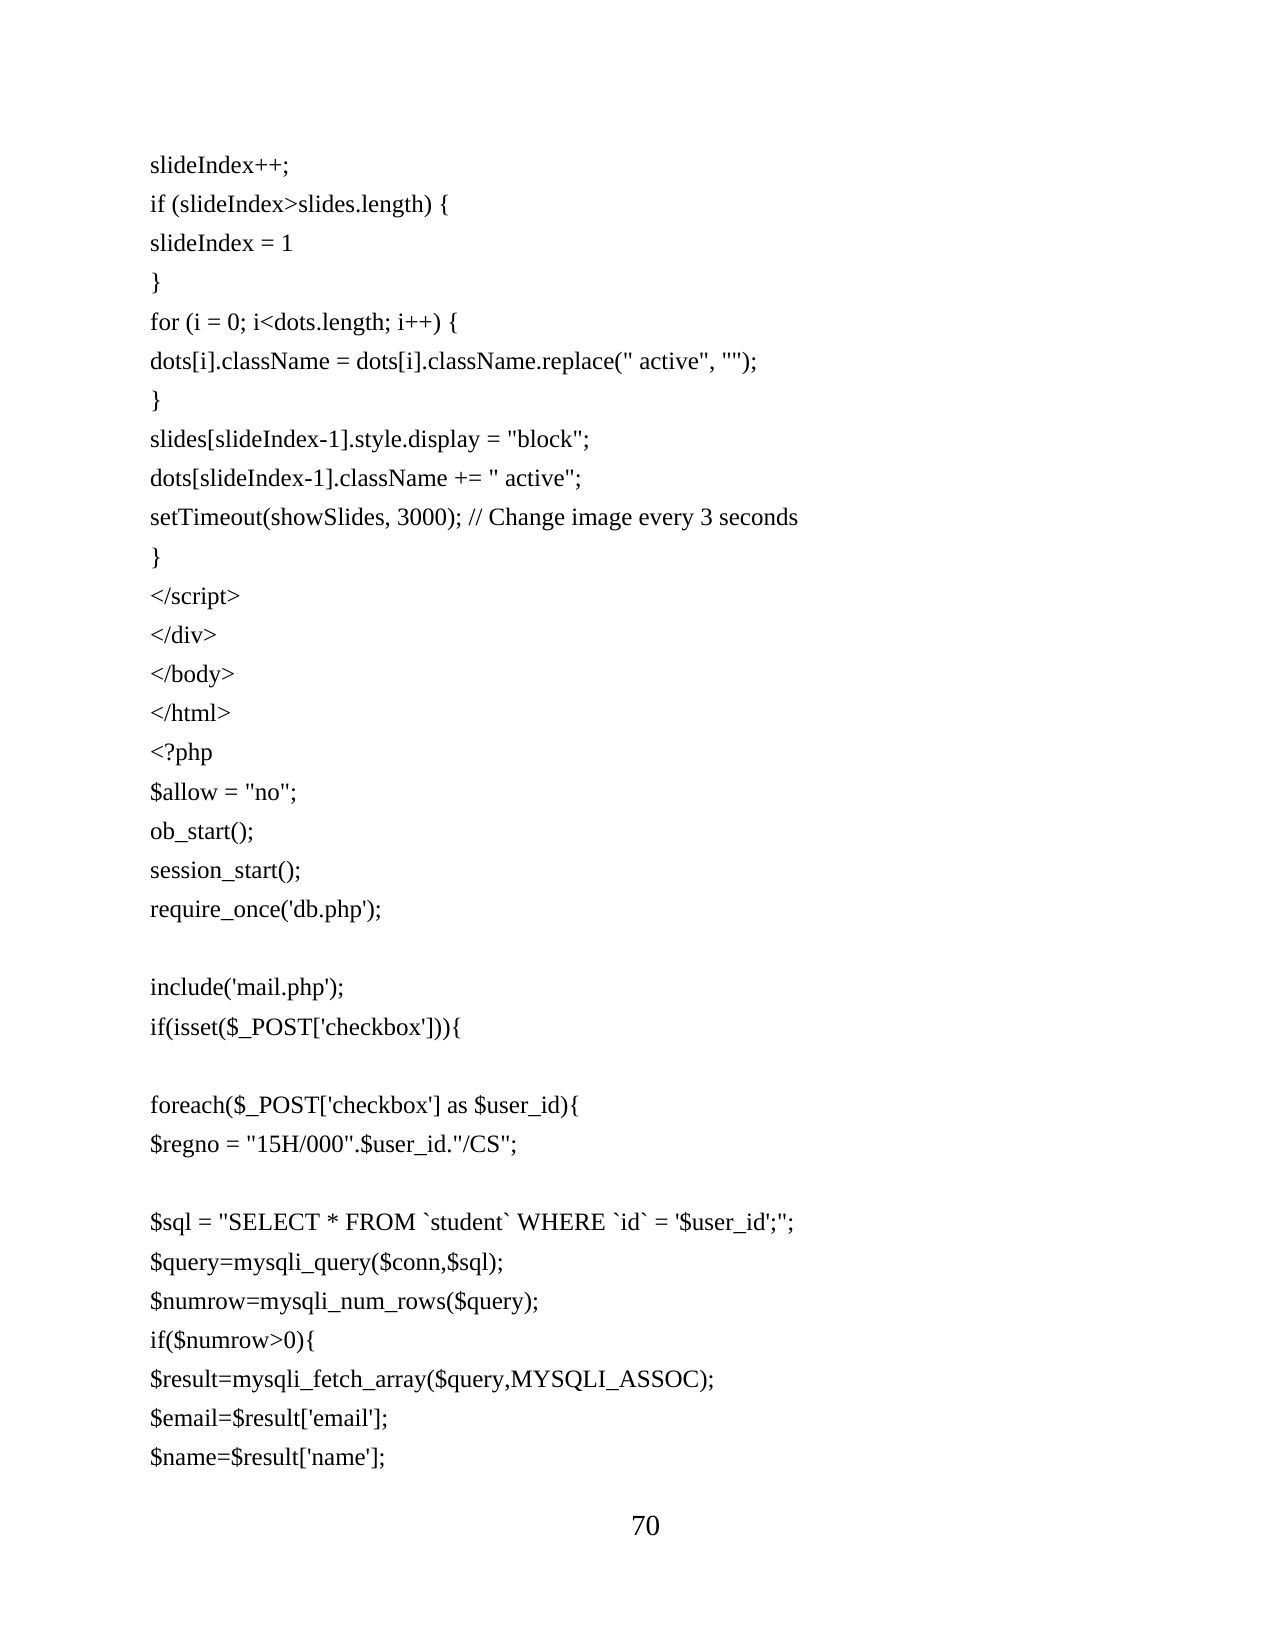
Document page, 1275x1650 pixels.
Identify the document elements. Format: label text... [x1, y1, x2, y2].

text <?php [150, 737, 1125, 766]
text $result=mysqli_fetch_array($query,MYSQLI_ASSOC); [150, 1364, 1125, 1393]
text </body> [150, 659, 1125, 688]
text dots[slideIndex-1].className += " active"; [150, 463, 1125, 492]
text setTimeout(showSlides, 3000); // Change image every 3 seconds [150, 502, 1125, 531]
text } [150, 542, 1125, 570]
text } [150, 385, 1125, 414]
text $regno = "15H/000".$user_id."/CS"; [150, 1129, 1125, 1158]
text $numrow=mysqli_num_rows($query); [150, 1286, 1125, 1314]
text dots[i].className = dots[i].className.replace(" active", ""); [150, 346, 1125, 374]
text slideIndex++; [150, 150, 1125, 179]
text $name=$result['name']; [150, 1442, 1125, 1471]
text $query=mysqli_query($conn,$sql); [150, 1247, 1125, 1275]
text $email=$result['email']; [150, 1403, 1125, 1432]
text ob_start(); [150, 816, 1125, 844]
text $allow = "no"; [150, 777, 1125, 805]
text </html> [150, 698, 1125, 727]
text $sql = "SELECT * FROM `student` WHERE `id` = '$user_id';"; [150, 1207, 1125, 1236]
text for (i = 0; i<dots.length; i++) { [150, 307, 1125, 335]
text include('mail.php'); [150, 972, 1125, 1001]
text } [150, 267, 1125, 296]
text foreach($_POST['checkbox'] as $user_id){ [150, 1090, 1125, 1119]
text </div> [150, 620, 1125, 649]
text slides[slideIndex-1].style.display = "block"; [150, 424, 1125, 453]
text require_once('db.php'); [150, 894, 1125, 923]
text </script> [150, 581, 1125, 609]
text slideIndex = 1 [150, 228, 1125, 257]
text if (slideIndex>slides.length) { [150, 189, 1125, 218]
text if(isset($_POST['checkbox'])){ [150, 1012, 1125, 1040]
text session_start(); [150, 855, 1125, 884]
text if($numrow>0){ [150, 1325, 1125, 1354]
